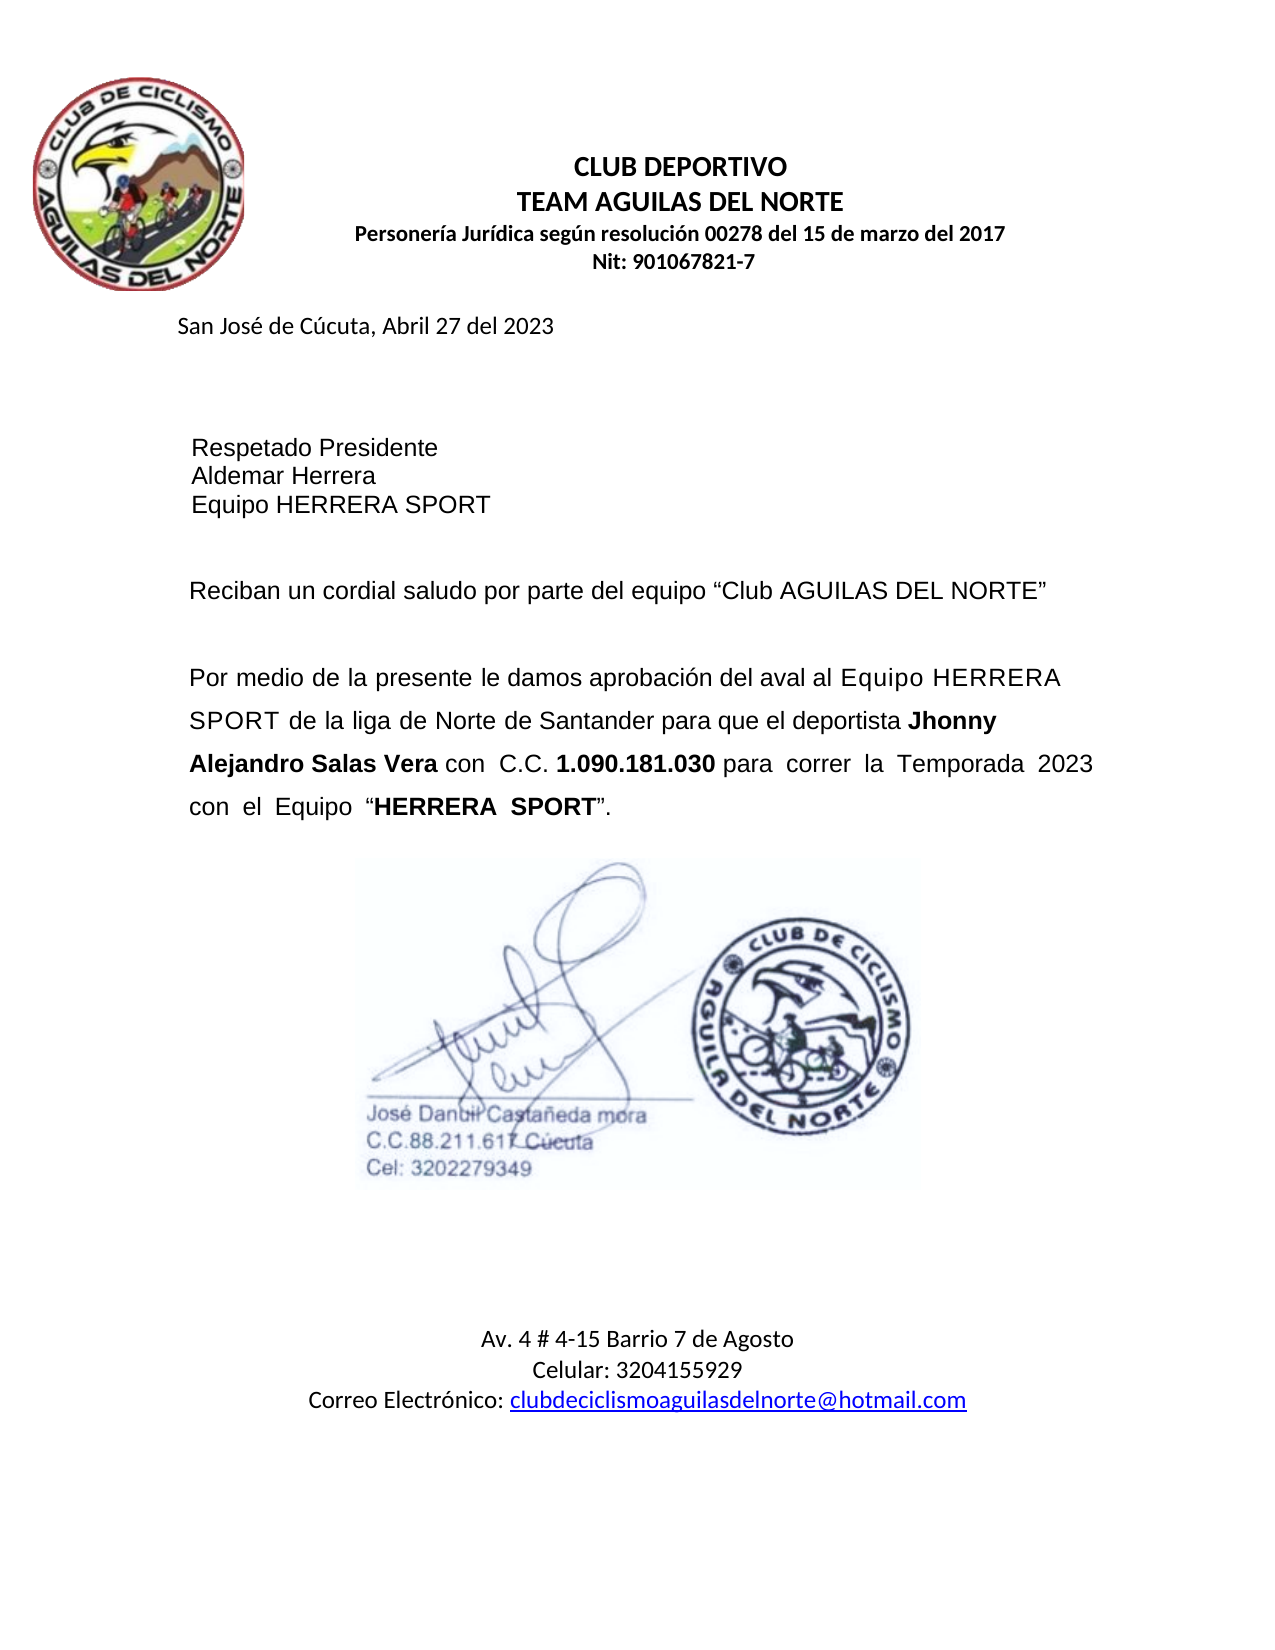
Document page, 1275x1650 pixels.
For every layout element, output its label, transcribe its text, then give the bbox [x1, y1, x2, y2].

text Personería Jurídica según resolución 00278 del 15 de marzo del 2017 [230, 219, 1098, 247]
text Correo Electrónico: clubdeciclismoaguilasdelnorte@hotmail.com [177, 1384, 1098, 1415]
picture [31, 77, 244, 290]
text Respetado Presidente [177, 433, 1098, 461]
text Reciban un cordial saludo por parte del equipo “Club AGUILAS DEL NORTE” [189, 576, 1098, 605]
text Celular: 3204155929 [177, 1354, 1098, 1384]
text Equipo HERRERA SPORT [177, 490, 1098, 519]
text Av. 4 # 4-15 Barrio 7 de Agosto [177, 1323, 1098, 1354]
picture [355, 858, 921, 1190]
text San José de Cúcuta, Abril 27 del 2023 [177, 311, 1098, 341]
text TEAM AGUILAS DEL NORTE [244, 183, 1098, 219]
text CLUB DEPORTIVO [244, 148, 1098, 183]
text Nit: 901067821-7 [207, 247, 1098, 275]
text Aldemar Herrera [177, 461, 1098, 490]
text Por medio de la presente le damos aprobación del aval al Equipo HERRERA SPORT de la liga de Norte de Santander para que el deportista Jhonny Alejandro Salas Vera con C.C. 1.090.181.030 para correr la Temporada 2023 con el Equipo “HERRERA SPORT”. [189, 663, 1098, 821]
